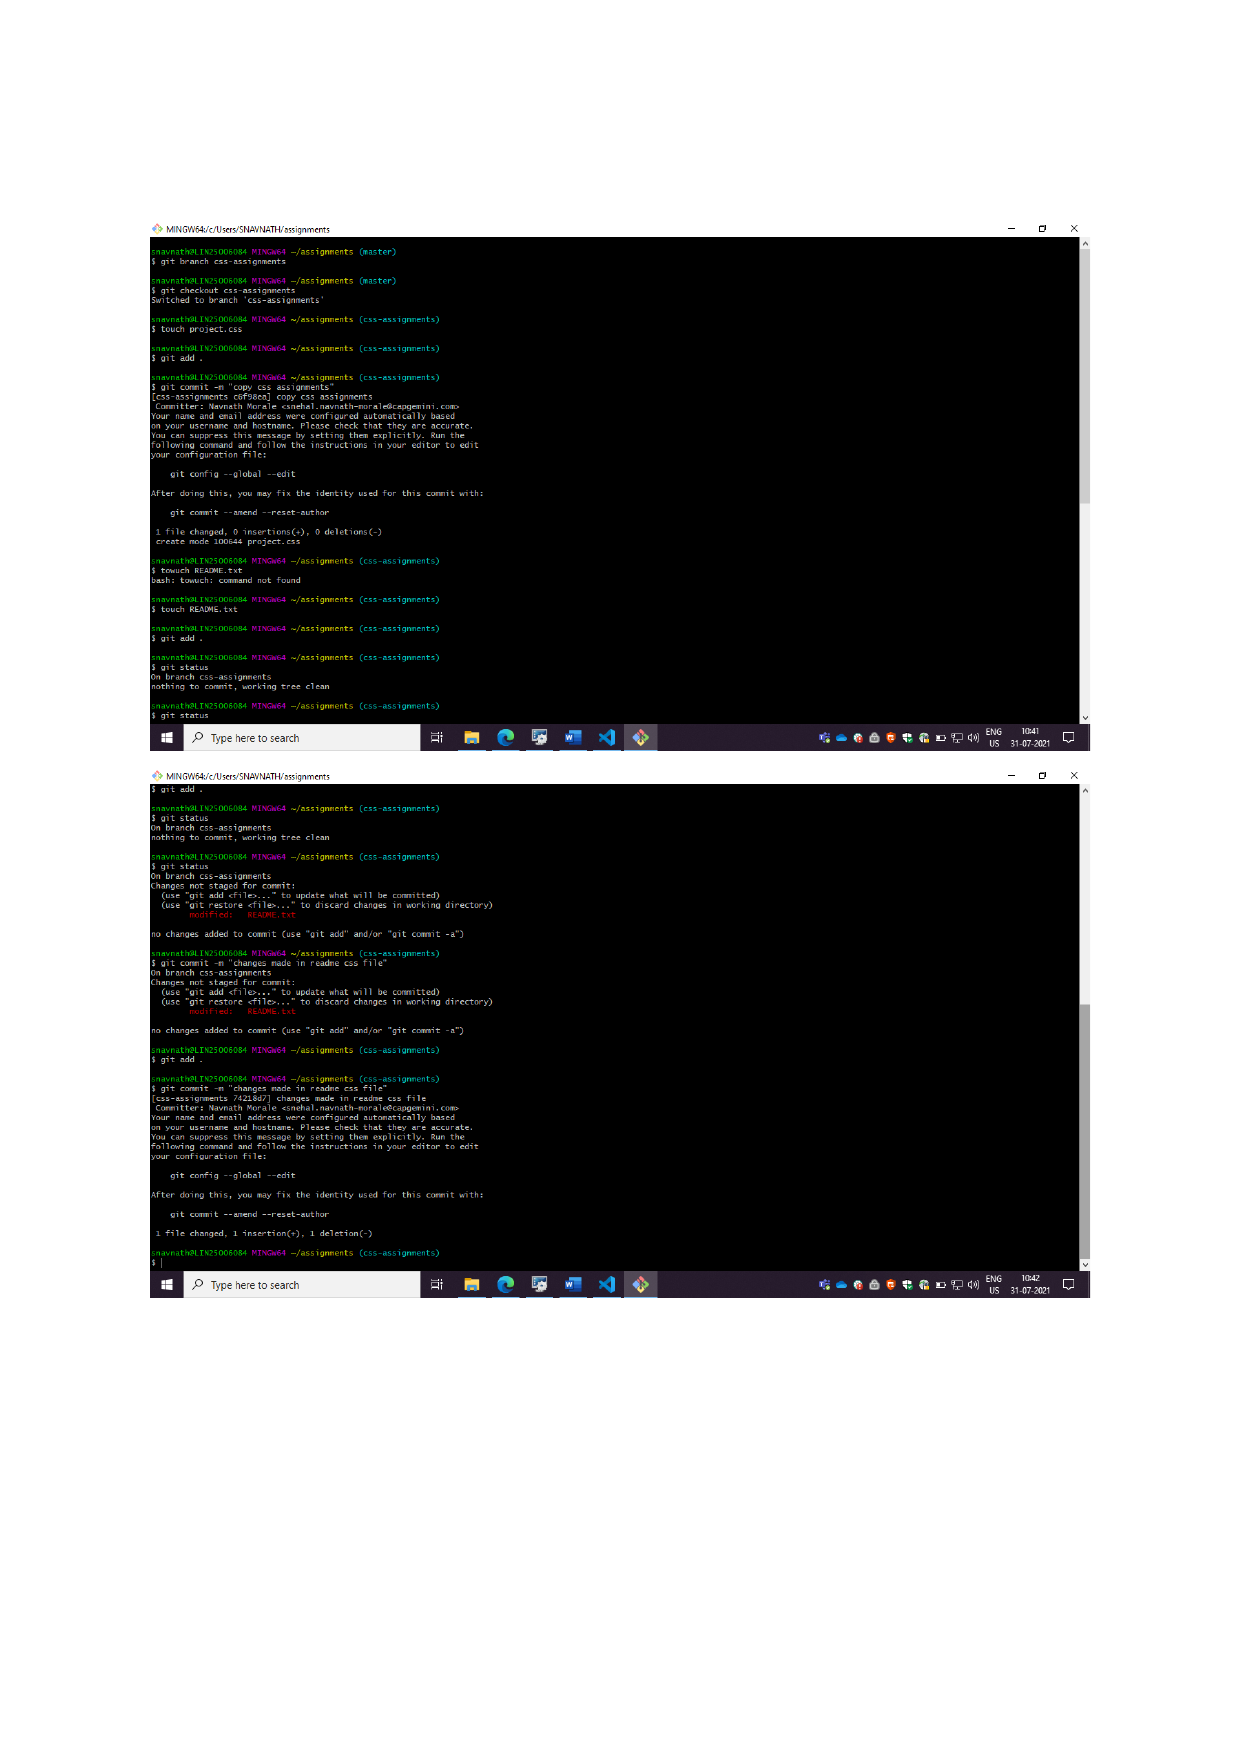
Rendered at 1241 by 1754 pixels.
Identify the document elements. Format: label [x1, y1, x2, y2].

picture [150, 221, 1091, 751]
picture [150, 769, 1091, 1298]
